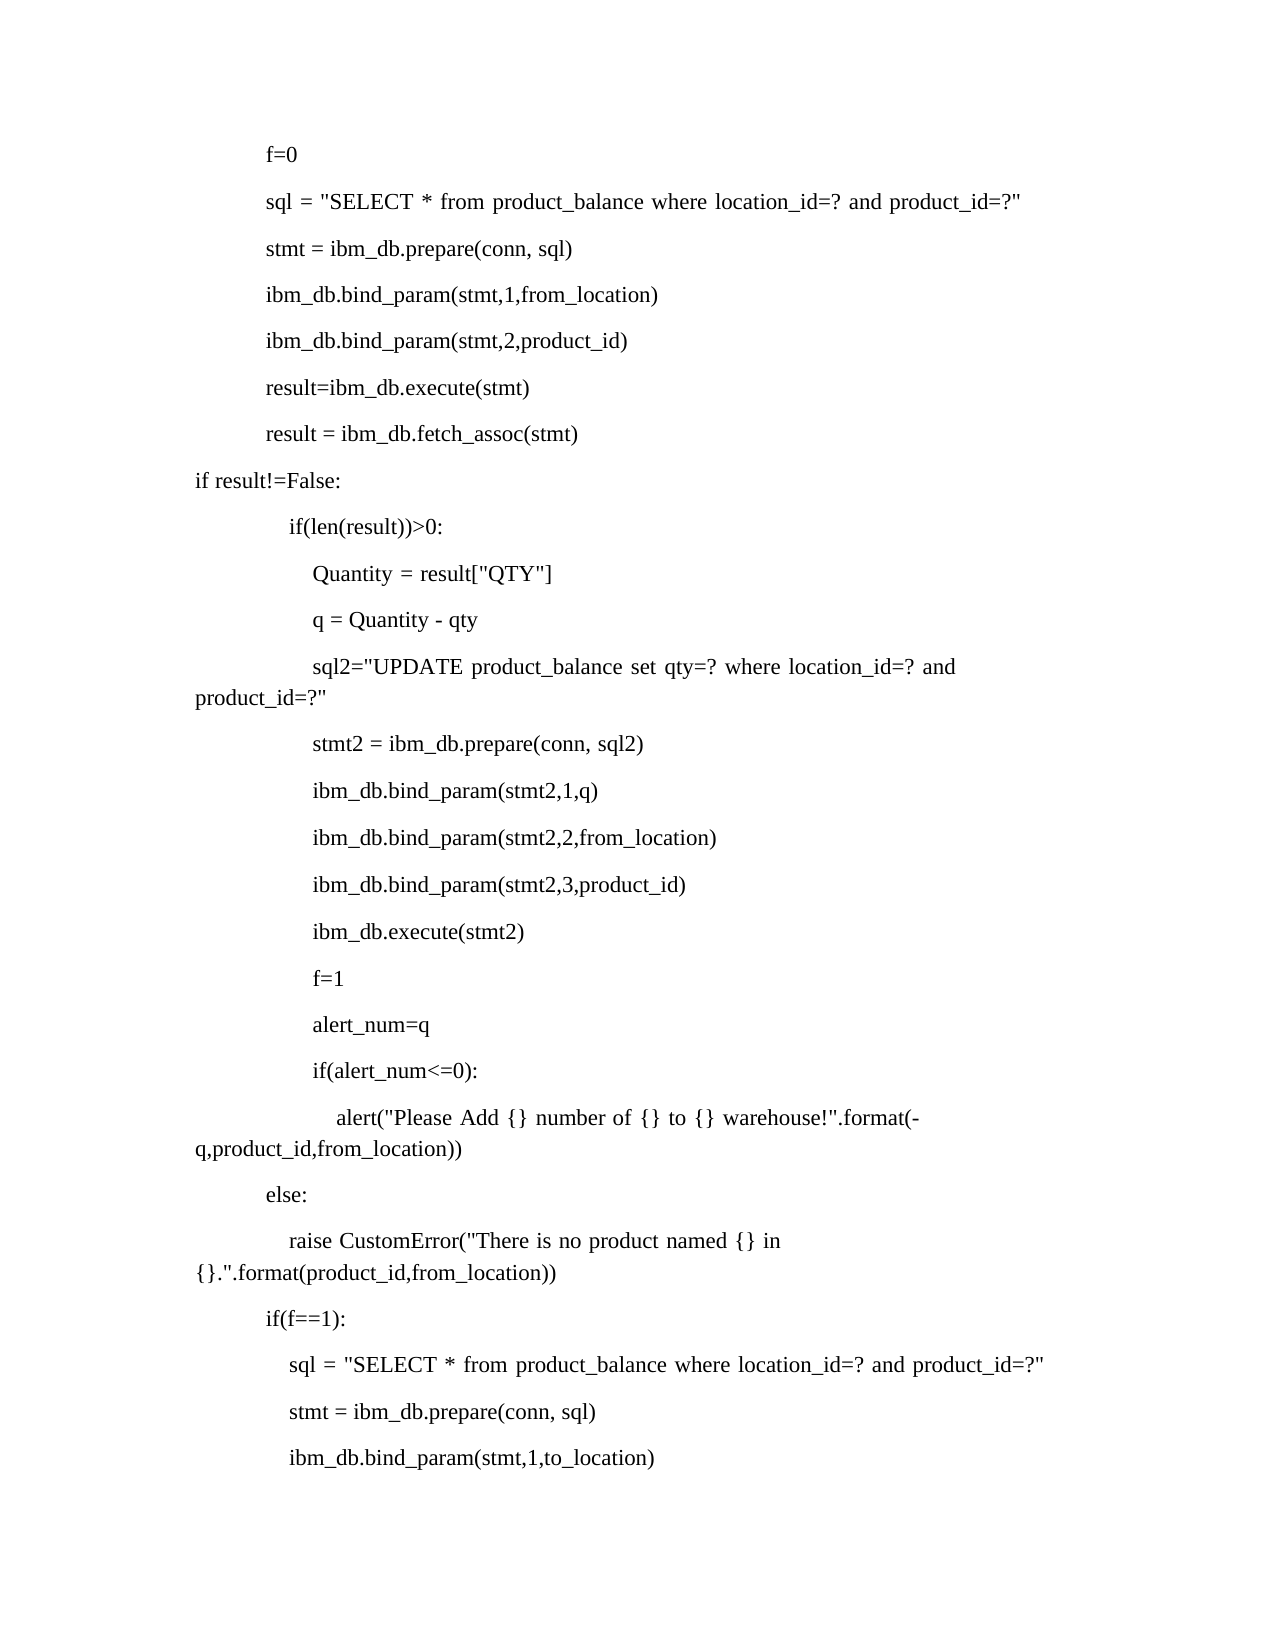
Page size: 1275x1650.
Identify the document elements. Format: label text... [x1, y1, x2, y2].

text else: [266, 1181, 1096, 1207]
text f=0 [266, 141, 1096, 168]
text stmt2 = ibm_db.prepare(conn, sql2) ibm_db.bind_param(stmt2,1,q) ibm_db.bind_param(stmt2,2,from_location) ibm_db.bind_param(stmt2,3,product_id) ibm_db.execute(stmt2) [312, 730, 809, 944]
text sql = "SELECT * from product_balance where location_id=? and product_id=?" stmt = ibm_db.prepare(conn, sql) [266, 188, 1023, 261]
text sql2="UPDATE product_balance set qty=? where location_id=? and product_id=?" [195, 653, 957, 710]
text f=1 alert_num=q [312, 964, 436, 1037]
text raise CustomError("There is no product named {} in [289, 1227, 1096, 1254]
text alert("Please Add {} number of {} to {} warehouse!".format(- q,product_id,from_location)) [195, 1103, 922, 1161]
text Quantity = result["QTY"] q = Quantity - qty [312, 560, 559, 633]
text result = ibm_db.fetch_assoc(stmt) if result!=False: [195, 420, 588, 493]
text if(alert_num<=0): [312, 1057, 1096, 1084]
text sql = "SELECT * from product_balance where location_id=? and product_id=?" stmt = ibm_db.prepare(conn, sql) [289, 1351, 1064, 1424]
text ibm_db.bind_param(stmt,1,to_location) [289, 1444, 1096, 1471]
text ibm_db.bind_param(stmt,1,from_location) ibm_db.bind_param(stmt,2,product_id) result=ibm_db.execute(stmt) [266, 281, 809, 400]
text if(len(result))>0: [289, 513, 1096, 540]
text {}.".format(product_id,from_location)) if(f==1): [195, 1259, 588, 1331]
